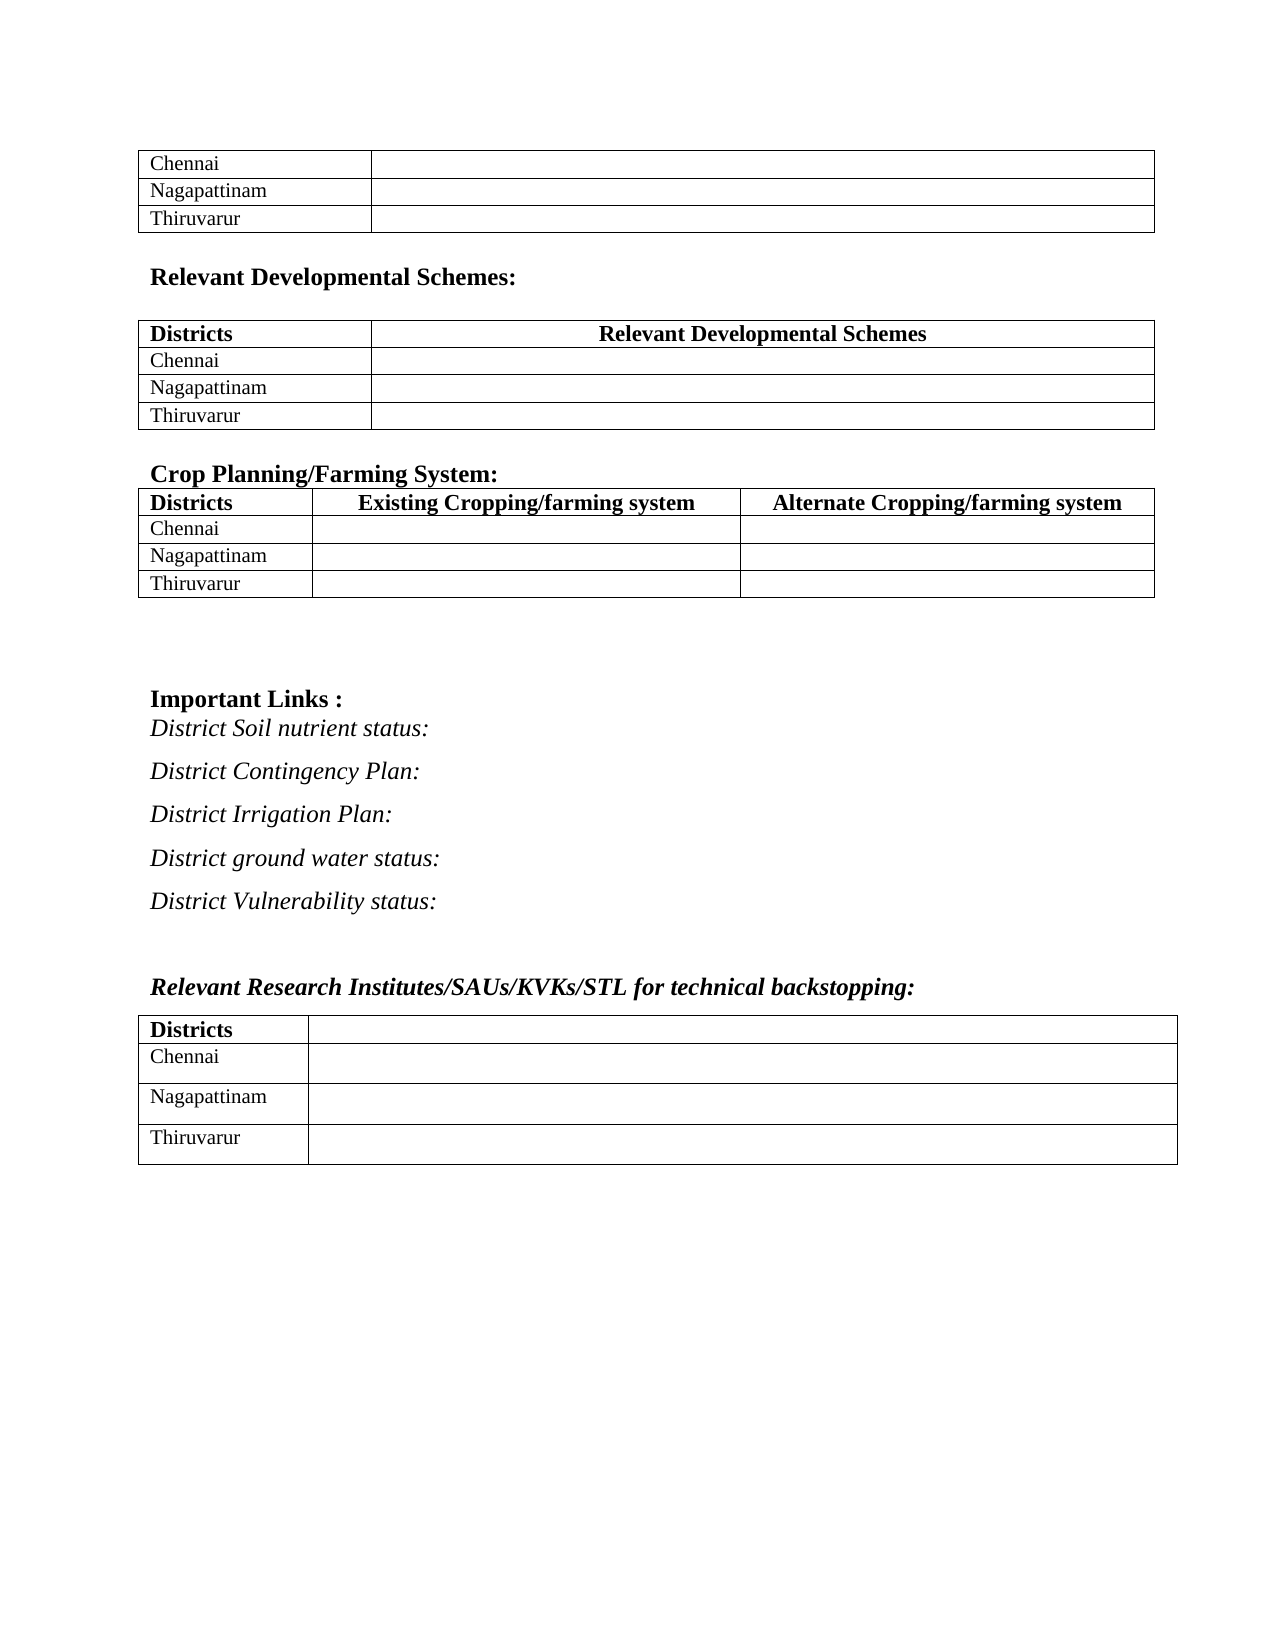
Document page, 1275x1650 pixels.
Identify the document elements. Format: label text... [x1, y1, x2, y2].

text District Irrigation Plan: [150, 799, 1167, 828]
table_cell Nagapattinam [139, 1084, 308, 1123]
table_cell Thiruvarur [139, 1125, 308, 1164]
table_cell Thiruvarur [139, 403, 371, 429]
text District Soil nutrient status: [150, 713, 1167, 742]
table_cell Nagapattinam [139, 544, 312, 570]
text Crop Planning/Farming System: [150, 459, 1167, 488]
table_cell [309, 1084, 1177, 1123]
table_header Alternate Cropping/farming system [741, 489, 1154, 515]
table_cell [313, 516, 740, 542]
text Relevant Developmental Schemes: [150, 262, 1167, 291]
table_cell Nagapattinam [139, 179, 371, 205]
table_header [309, 1016, 1177, 1042]
table_cell [741, 544, 1154, 570]
table_header Districts [139, 489, 312, 515]
table_cell [372, 348, 1154, 374]
table_cell Chennai [139, 348, 371, 374]
table_header Relevant Developmental Schemes [372, 321, 1154, 347]
table_cell [309, 1044, 1177, 1083]
table_cell Chennai [139, 1044, 308, 1083]
table_cell Nagapattinam [139, 375, 371, 402]
table_cell [313, 544, 740, 570]
table_cell Thiruvarur [139, 206, 371, 232]
table_cell [741, 516, 1154, 542]
table_cell [309, 1125, 1177, 1164]
table_cell Thiruvarur [139, 571, 312, 597]
table_cell [372, 206, 1154, 232]
table_cell Chennai [139, 516, 312, 542]
text Important Links : [150, 684, 1167, 713]
text District Contingency Plan: [150, 756, 1167, 785]
text Relevant Research Institutes/SAUs/KVKs/STL for technical backstopping: [150, 972, 1167, 1001]
table_cell Chennai [139, 151, 371, 177]
table_cell [372, 375, 1154, 402]
text District Vulnerability status: [150, 886, 1167, 914]
table_header Existing Cropping/farming system [313, 489, 740, 515]
table_header Districts [139, 1016, 308, 1042]
table_header Districts [139, 321, 371, 347]
table_cell [372, 179, 1154, 205]
table_cell [741, 571, 1154, 597]
table_cell [313, 571, 740, 597]
table_cell [372, 403, 1154, 429]
table_cell [372, 151, 1154, 177]
text District ground water status: [150, 843, 1167, 871]
